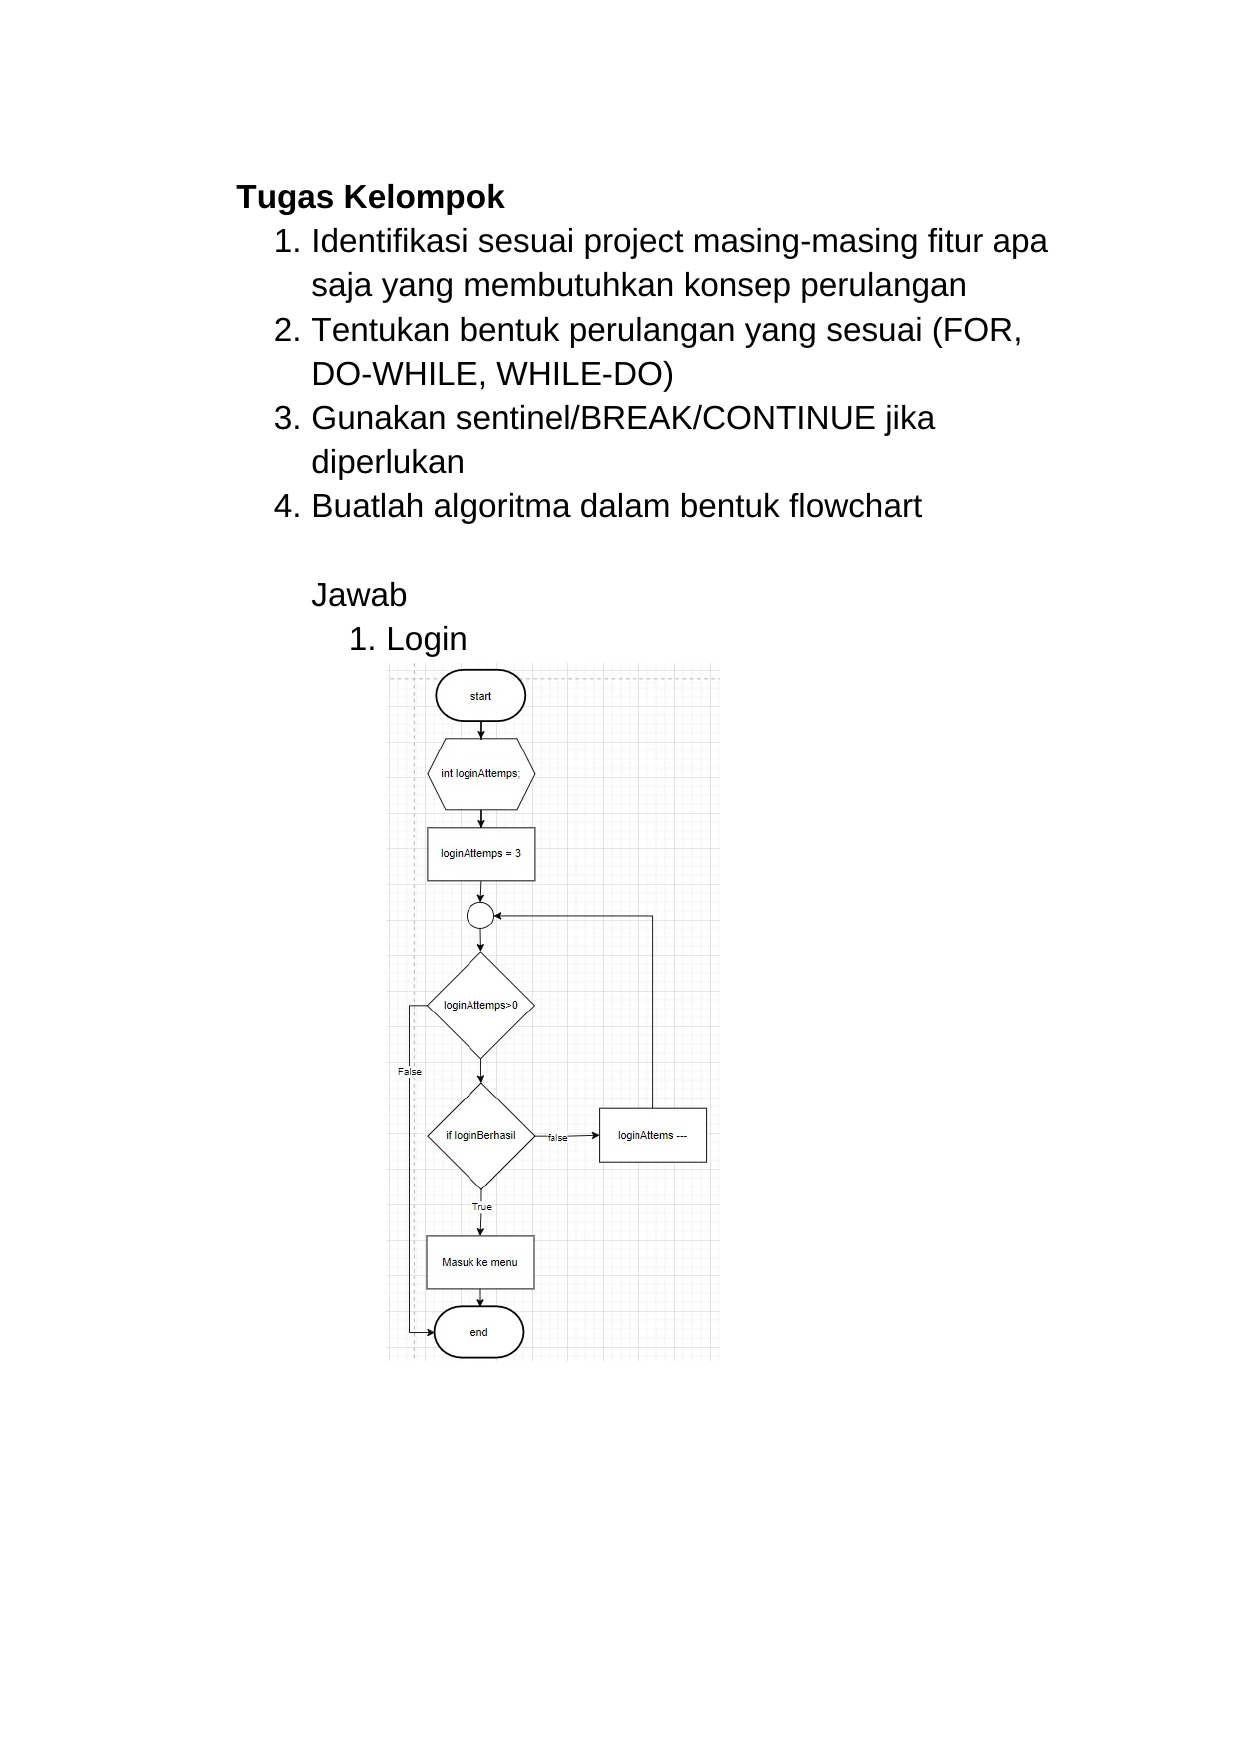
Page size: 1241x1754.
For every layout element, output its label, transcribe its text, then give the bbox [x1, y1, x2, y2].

list Login [349, 619, 1063, 657]
text Jawab [311, 575, 1063, 613]
list Buatlah algoritma dalam bentuk flowchart [274, 486, 1063, 525]
text Tugas Kelompok [236, 177, 1063, 216]
list Identifikasi sesuai project masing-masing fitur apa saja yang membutuhkan konsep perulangan [274, 221, 1063, 304]
list Tentukan bentuk perulangan yang sesuai (FOR, DO-WHILE, WHILE-DO) [274, 310, 1063, 392]
picture [386, 663, 720, 1361]
list Gunakan sentinel/BREAK/CONTINUE jika diperlukan [274, 398, 1063, 481]
